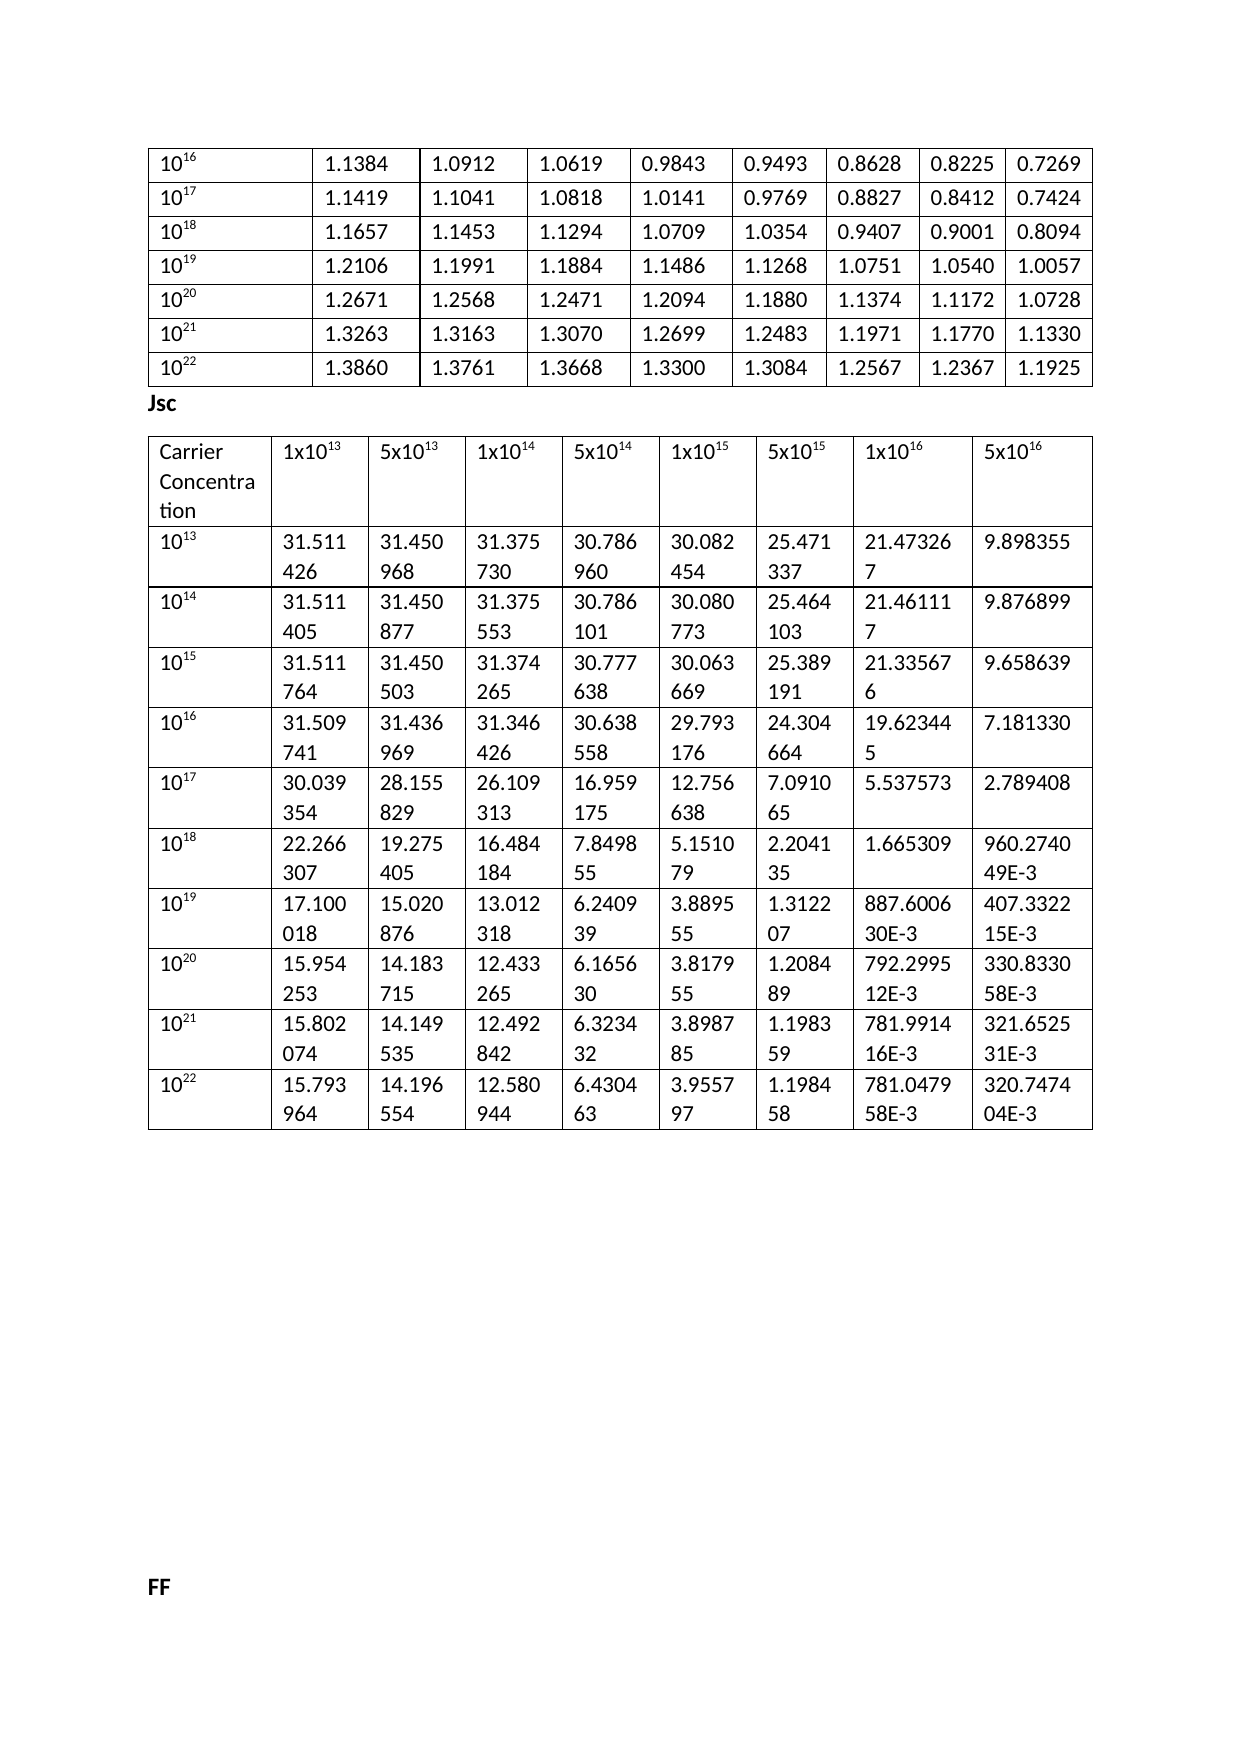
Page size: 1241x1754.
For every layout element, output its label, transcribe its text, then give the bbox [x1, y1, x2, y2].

table_cell 1.0818 [528, 183, 630, 216]
table_cell 1.3300 [631, 353, 732, 386]
table_cell 1018 [149, 829, 271, 888]
table_cell 6.430463 [563, 1070, 659, 1129]
table_cell 0.9407 [827, 217, 919, 250]
table_cell 1.1770 [920, 319, 1005, 352]
table_cell 14.149535 [369, 1010, 465, 1069]
table_cell 3.898785 [660, 1010, 756, 1069]
table_cell 25.389191 [757, 648, 853, 707]
table_cell 22.266307 [272, 829, 368, 888]
table_cell 31.511405 [272, 588, 368, 647]
table_cell 7.091065 [757, 768, 853, 828]
table_cell 1.198458 [757, 1070, 853, 1129]
table_cell 21.335676 [854, 648, 972, 707]
table_cell 31.346426 [466, 708, 562, 767]
table_cell 1.2367 [920, 353, 1005, 386]
table_cell 15.020876 [369, 889, 465, 948]
table_cell 1.1172 [920, 285, 1005, 318]
table_cell 1.2094 [631, 285, 732, 318]
table_cell 17.100018 [272, 889, 368, 948]
table_cell 30.638558 [563, 708, 659, 767]
table_cell 1018 [149, 217, 312, 250]
table_cell 14.196554 [369, 1070, 465, 1129]
table_cell 1.198359 [757, 1010, 853, 1069]
table_header 5x1016 [973, 437, 1092, 526]
table_header 1x1016 [854, 437, 972, 526]
table_cell 2.789408 [973, 768, 1092, 828]
table_cell 3.889555 [660, 889, 756, 948]
table_cell 781.991416E-3 [854, 1010, 972, 1069]
table_cell 1.1294 [528, 217, 630, 250]
table_cell 1.1041 [421, 183, 527, 216]
table_cell 1014 [149, 588, 271, 647]
table_cell 16.959175 [563, 768, 659, 828]
table_cell 1.0728 [1006, 285, 1092, 318]
table_cell 9.658639 [973, 648, 1092, 707]
table_cell 330.833058E-3 [973, 949, 1092, 1008]
table_cell 1.3860 [313, 353, 419, 386]
table_cell 30.786101 [563, 588, 659, 647]
text Jsc [148, 387, 1093, 418]
table_cell 1.3084 [733, 353, 826, 386]
table_cell 1.0751 [827, 251, 919, 284]
table_cell 12.492842 [466, 1010, 562, 1069]
table_cell 12.580944 [466, 1070, 562, 1129]
table_cell 1015 [149, 648, 271, 707]
table_cell 1.1453 [421, 217, 527, 250]
table_cell 12.756638 [660, 768, 756, 828]
table_cell 0.7424 [1006, 183, 1092, 216]
table_cell 1021 [149, 319, 312, 352]
table_cell 407.332215E-3 [973, 889, 1092, 948]
table_cell 0.8094 [1006, 217, 1092, 250]
table_cell 28.155829 [369, 768, 465, 828]
table_cell 1.2671 [313, 285, 419, 318]
table_cell 1.0141 [631, 183, 732, 216]
table_header 5x1015 [757, 437, 853, 526]
table_cell 1.0619 [528, 149, 630, 182]
table_cell 0.9769 [733, 183, 826, 216]
table_cell 31.436969 [369, 708, 465, 767]
table_cell 1016 [149, 708, 271, 767]
table_cell 1.1419 [313, 183, 419, 216]
table_cell 31.450877 [369, 588, 465, 647]
table_cell 30.063669 [660, 648, 756, 707]
table_cell 1022 [149, 353, 312, 386]
table_cell 30.082454 [660, 527, 756, 586]
table_cell 19.275405 [369, 829, 465, 888]
table_header 1x1015 [660, 437, 756, 526]
table_cell 25.464103 [757, 588, 853, 647]
table_cell 15.954253 [272, 949, 368, 1008]
table_cell 1.208489 [757, 949, 853, 1008]
table_cell 0.7269 [1006, 149, 1092, 182]
table_cell 0.9001 [920, 217, 1005, 250]
table_cell 1.1486 [631, 251, 732, 284]
table_cell 1.3163 [421, 319, 527, 352]
table_cell 0.8412 [920, 183, 1005, 216]
table_cell 30.777638 [563, 648, 659, 707]
table_cell 0.8628 [827, 149, 919, 182]
table_cell 1019 [149, 251, 312, 284]
table_cell 31.511426 [272, 527, 368, 586]
table_cell 24.304664 [757, 708, 853, 767]
table_cell 1.1925 [1006, 353, 1092, 386]
table_cell 1.3070 [528, 319, 630, 352]
table_cell 6.240939 [563, 889, 659, 948]
table_cell 1.1374 [827, 285, 919, 318]
table_cell 781.047958E-3 [854, 1070, 972, 1129]
table_cell 21.461117 [854, 588, 972, 647]
table_cell 30.080773 [660, 588, 756, 647]
table_cell 1.0709 [631, 217, 732, 250]
table_cell 5.537573 [854, 768, 972, 828]
table_cell 31.375553 [466, 588, 562, 647]
table_header Carrier Concentration [149, 437, 271, 526]
table_cell 1.0540 [920, 251, 1005, 284]
table_cell 321.652531E-3 [973, 1010, 1092, 1069]
table_cell 1.2567 [827, 353, 919, 386]
table_cell 9.898355 [973, 527, 1092, 586]
table_cell 0.8827 [827, 183, 919, 216]
table_header 1x1013 [272, 437, 368, 526]
table_cell 1.3668 [528, 353, 630, 386]
table_cell 31.450968 [369, 527, 465, 586]
table_cell 1.665309 [854, 829, 972, 888]
table_cell 6.323432 [563, 1010, 659, 1069]
table_cell 1.2568 [421, 285, 527, 318]
table_cell 320.747404E-3 [973, 1070, 1092, 1129]
table_cell 1022 [149, 1070, 271, 1129]
table_cell 31.509741 [272, 708, 368, 767]
table_cell 887.600630E-3 [854, 889, 972, 948]
table_cell 1.2106 [313, 251, 419, 284]
table_cell 31.375730 [466, 527, 562, 586]
table_cell 0.8225 [920, 149, 1005, 182]
table_cell 1019 [149, 889, 271, 948]
table_cell 13.012318 [466, 889, 562, 948]
table_cell 2.204135 [757, 829, 853, 888]
table_cell 6.165630 [563, 949, 659, 1008]
table_cell 12.433265 [466, 949, 562, 1008]
table_cell 1.1884 [528, 251, 630, 284]
table_cell 1013 [149, 527, 271, 586]
table_cell 9.876899 [973, 588, 1092, 647]
table_header 5x1013 [369, 437, 465, 526]
table_cell 0.9493 [733, 149, 826, 182]
table_cell 0.9843 [631, 149, 732, 182]
table_cell 31.450503 [369, 648, 465, 707]
table_cell 5.151079 [660, 829, 756, 888]
table_cell 26.109313 [466, 768, 562, 828]
table_cell 15.802074 [272, 1010, 368, 1069]
table_cell 1017 [149, 768, 271, 828]
table_cell 1016 [149, 149, 312, 182]
table_cell 25.471337 [757, 527, 853, 586]
table_cell 31.374265 [466, 648, 562, 707]
table_cell 1020 [149, 949, 271, 1008]
table_cell 1.1384 [313, 149, 419, 182]
table_header 5x1014 [563, 437, 659, 526]
table_cell 1.1991 [421, 251, 527, 284]
table_cell 960.274049E-3 [973, 829, 1092, 888]
table_cell 1.3263 [313, 319, 419, 352]
table_cell 1.0912 [421, 149, 527, 182]
table_cell 15.793964 [272, 1070, 368, 1129]
table_header 1x1014 [466, 437, 562, 526]
text FF [148, 1571, 1093, 1601]
table_cell 3.817955 [660, 949, 756, 1008]
table_cell 30.039354 [272, 768, 368, 828]
table_cell 3.955797 [660, 1070, 756, 1129]
table_cell 1.1971 [827, 319, 919, 352]
table_cell 1.0354 [733, 217, 826, 250]
table_cell 1.3761 [421, 353, 527, 386]
table_cell 21.473267 [854, 527, 972, 586]
table_cell 1020 [149, 285, 312, 318]
table_cell 31.511764 [272, 648, 368, 707]
table_cell 19.623445 [854, 708, 972, 767]
table_cell 7.181330 [973, 708, 1092, 767]
table_cell 30.786960 [563, 527, 659, 586]
table_cell 1.1657 [313, 217, 419, 250]
table_cell 29.793176 [660, 708, 756, 767]
table_cell 1021 [149, 1010, 271, 1069]
table_cell 1.1330 [1006, 319, 1092, 352]
table_cell 1.0057 [1006, 251, 1092, 284]
table_cell 1.312207 [757, 889, 853, 948]
table_cell 1.2699 [631, 319, 732, 352]
table_cell 1017 [149, 183, 312, 216]
table_cell 1.2483 [733, 319, 826, 352]
table_cell 14.183715 [369, 949, 465, 1008]
table_cell 16.484184 [466, 829, 562, 888]
table_cell 7.849855 [563, 829, 659, 888]
table_cell 792.299512E-3 [854, 949, 972, 1008]
table_cell 1.2471 [528, 285, 630, 318]
table_cell 1.1268 [733, 251, 826, 284]
table_cell 1.1880 [733, 285, 826, 318]
